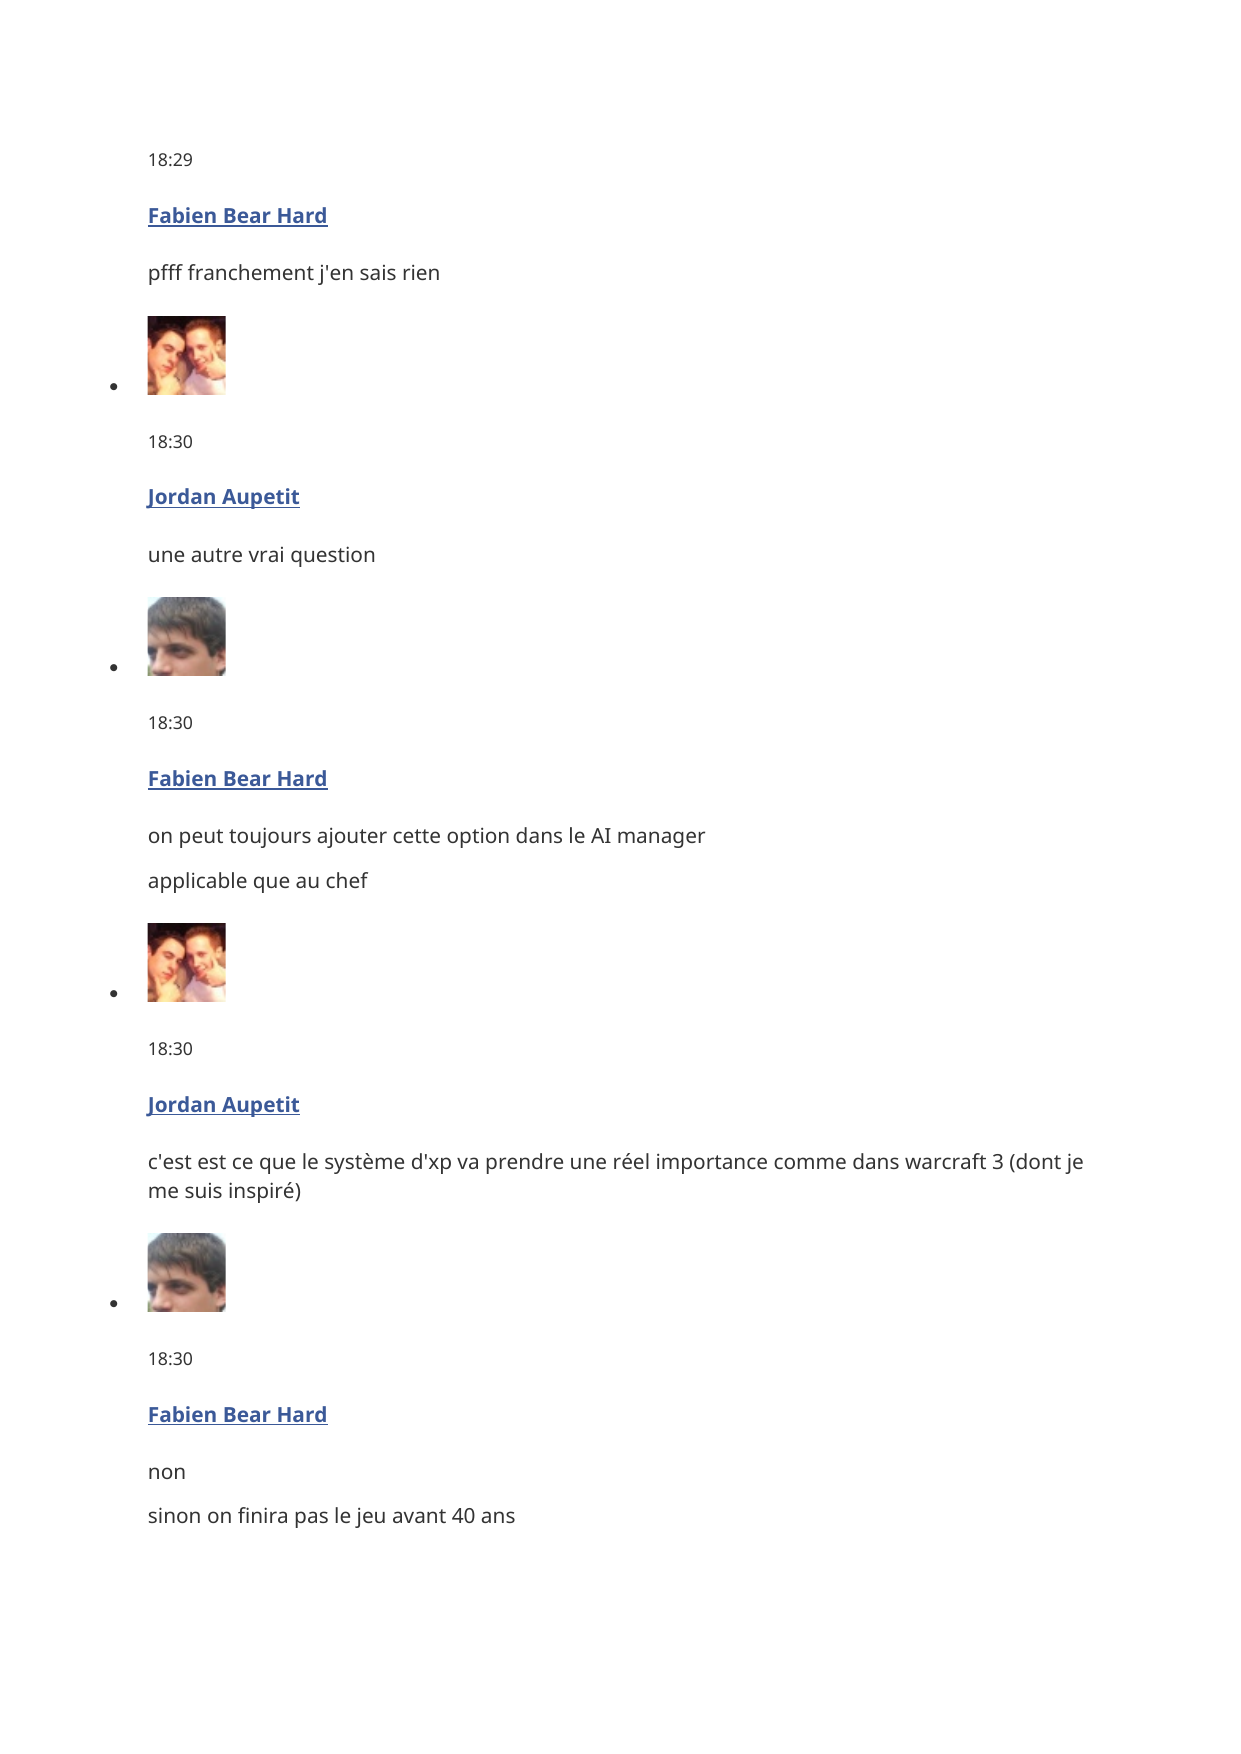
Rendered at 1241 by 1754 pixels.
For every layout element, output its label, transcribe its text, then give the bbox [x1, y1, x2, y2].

picture [147, 923, 226, 1002]
text applicable que au chef [148, 866, 1093, 894]
text non [148, 1457, 1093, 1486]
text 18:29 [148, 148, 1093, 172]
text Jordan Aupetit [148, 482, 1093, 511]
text pfff franchement j'en sais rien [148, 258, 1093, 287]
text Jordan Aupetit [148, 1090, 1093, 1118]
picture [147, 316, 226, 395]
text on peut toujours ajouter cette option dans le AI manager [148, 822, 1093, 850]
text Fabien Bear Hard [148, 201, 1093, 229]
text Fabien Bear Hard [148, 1400, 1093, 1428]
picture [147, 1233, 226, 1312]
text sinon on finira pas le jeu avant 40 ans [148, 1501, 1093, 1530]
text 18:30 [148, 711, 1093, 735]
text 18:30 [148, 1346, 1093, 1371]
text une autre vrai question [148, 540, 1093, 568]
text Fabien Bear Hard [148, 764, 1093, 792]
picture [147, 597, 226, 676]
text 18:30 [148, 1036, 1093, 1061]
text c'est est ce que le système d'xp va prendre une réel importance comme dans warcraft 3 (dont je me suis inspiré) [148, 1147, 1093, 1204]
text 18:30 [148, 429, 1093, 453]
